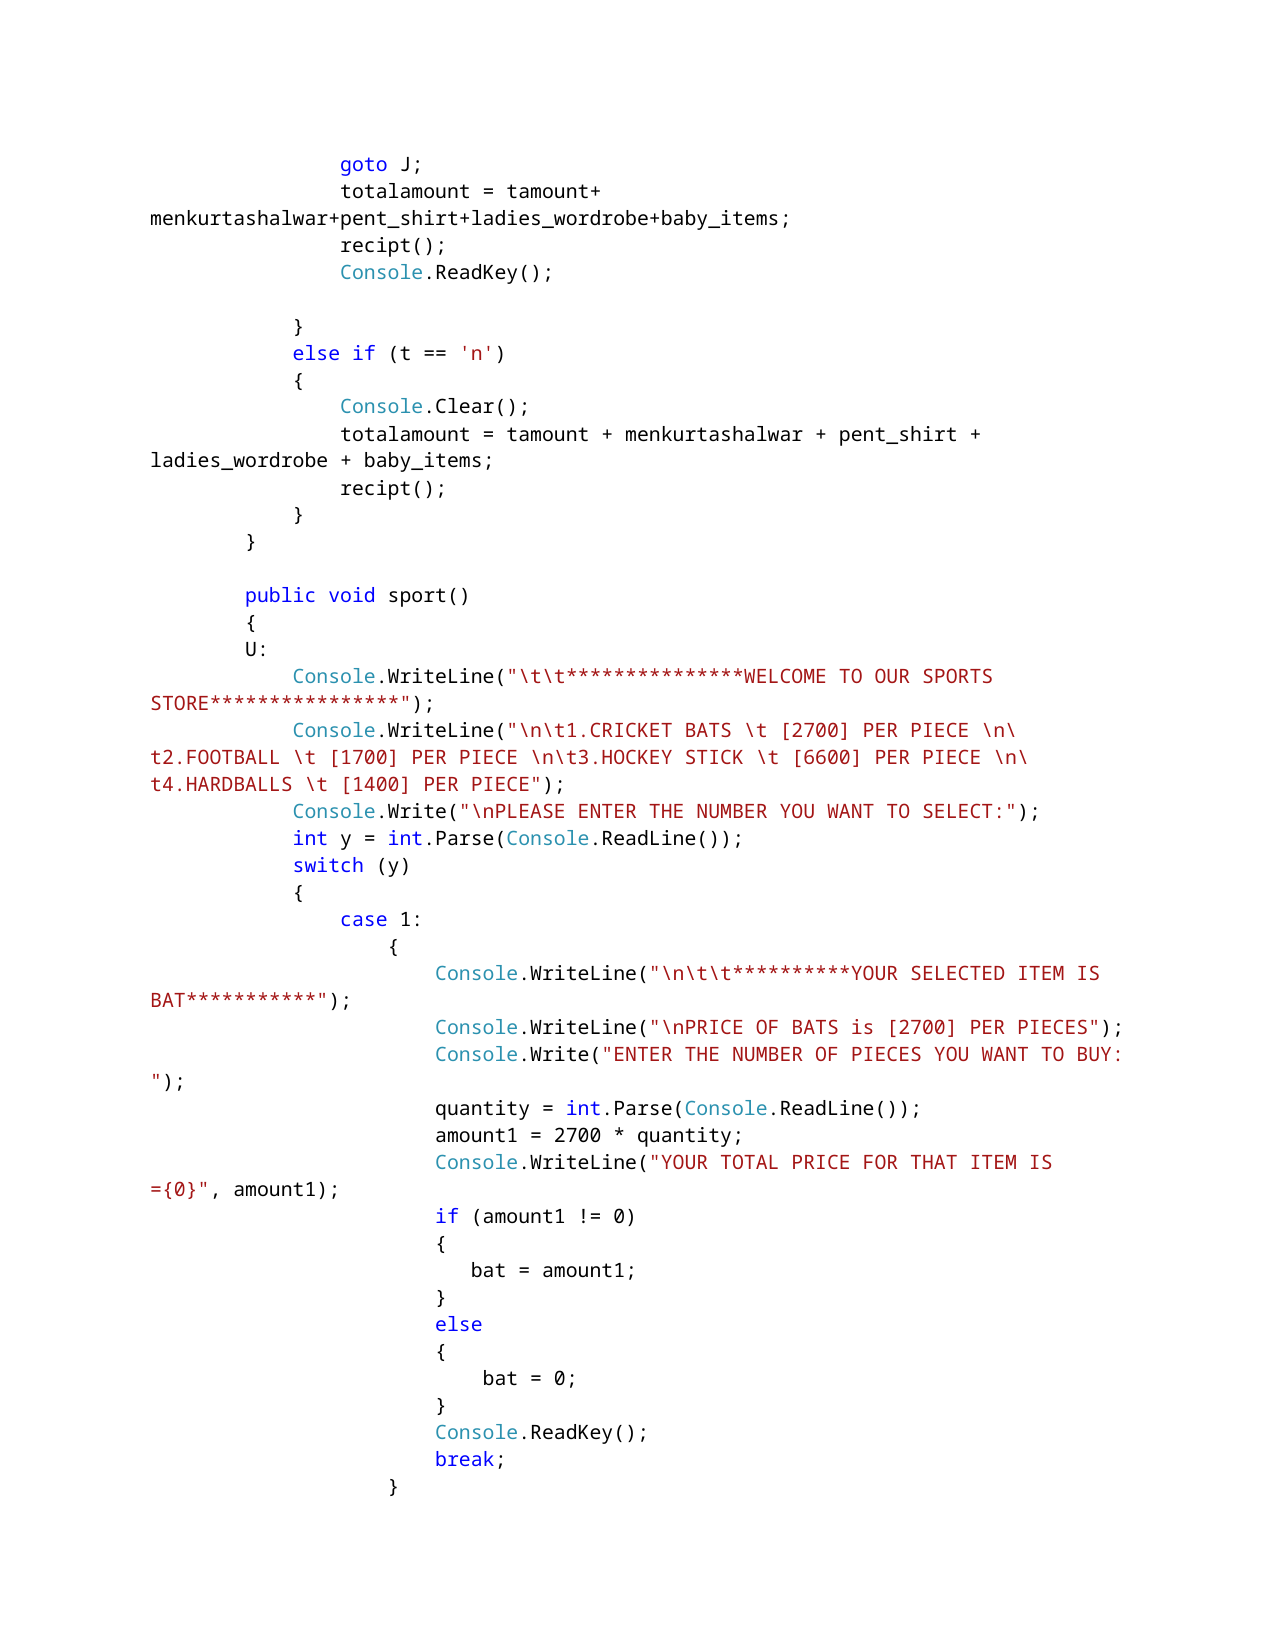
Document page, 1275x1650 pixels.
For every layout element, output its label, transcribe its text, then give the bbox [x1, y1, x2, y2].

text Console.ReadKey(); [150, 1418, 1125, 1445]
text Console.Write("ENTER THE NUMBER OF PIECES YOU WANT TO BUY: "); [150, 1040, 1125, 1094]
text Console.Clear(); [150, 393, 1125, 420]
text } [150, 1283, 1125, 1310]
text quantity = int.Parse(Console.ReadLine()); [150, 1094, 1125, 1121]
text { [150, 609, 1125, 636]
text Console.WriteLine("\n\t\t**********YOUR SELECTED ITEM IS BAT***********"); [150, 959, 1125, 1013]
text } [150, 1391, 1125, 1418]
text Console.ReadKey(); [150, 258, 1125, 285]
text else if (t == 'n') [150, 339, 1125, 366]
text recipt(); [150, 474, 1125, 501]
text Console.WriteLine("\n\t1.CRICKET BATS \t [2700] PER PIECE \n\t2.FOOTBALL \t [1700] PER PIECE \n\t3.HOCKEY STICK \t [6600] PER PIECE \n\t4.HARDBALLS \t [1400] PER PIECE"); [150, 717, 1125, 797]
text { [150, 932, 1125, 959]
text break; [150, 1445, 1125, 1472]
text totalamount = tamount+ menkurtashalwar+pent_shirt+ladies_wordrobe+baby_items; [150, 177, 1125, 231]
text { [150, 1337, 1125, 1364]
text bat = amount1; [150, 1256, 1125, 1283]
text } [150, 528, 1125, 555]
text totalamount = tamount + menkurtashalwar + pent_shirt + ladies_wordrobe + baby_items; [150, 420, 1125, 474]
text else [150, 1310, 1125, 1337]
text Console.WriteLine("\t\t***************WELCOME TO OUR SPORTS STORE****************"); [150, 663, 1125, 717]
text Console.Write("\nPLEASE ENTER THE NUMBER YOU WANT TO SELECT:"); [150, 797, 1125, 824]
text } [150, 501, 1125, 528]
text if (amount1 != 0) [150, 1202, 1125, 1229]
text U: [150, 636, 1125, 663]
text amount1 = 2700 * quantity; [150, 1121, 1125, 1148]
text { [150, 366, 1125, 393]
text case 1: [150, 905, 1125, 932]
text recipt(); [150, 231, 1125, 258]
text public void sport() [150, 582, 1125, 609]
text int y = int.Parse(Console.ReadLine()); [150, 824, 1125, 851]
text Console.WriteLine("\nPRICE OF BATS is [2700] PER PIECES"); [150, 1013, 1125, 1040]
text bat = 0; [150, 1364, 1125, 1391]
text } [150, 1472, 1125, 1499]
text goto J; [150, 150, 1125, 177]
text Console.WriteLine("YOUR TOTAL PRICE FOR THAT ITEM IS ={0}", amount1); [150, 1148, 1125, 1202]
text { [150, 878, 1125, 905]
text } [150, 312, 1125, 339]
text { [150, 1229, 1125, 1256]
text switch (y) [150, 851, 1125, 878]
